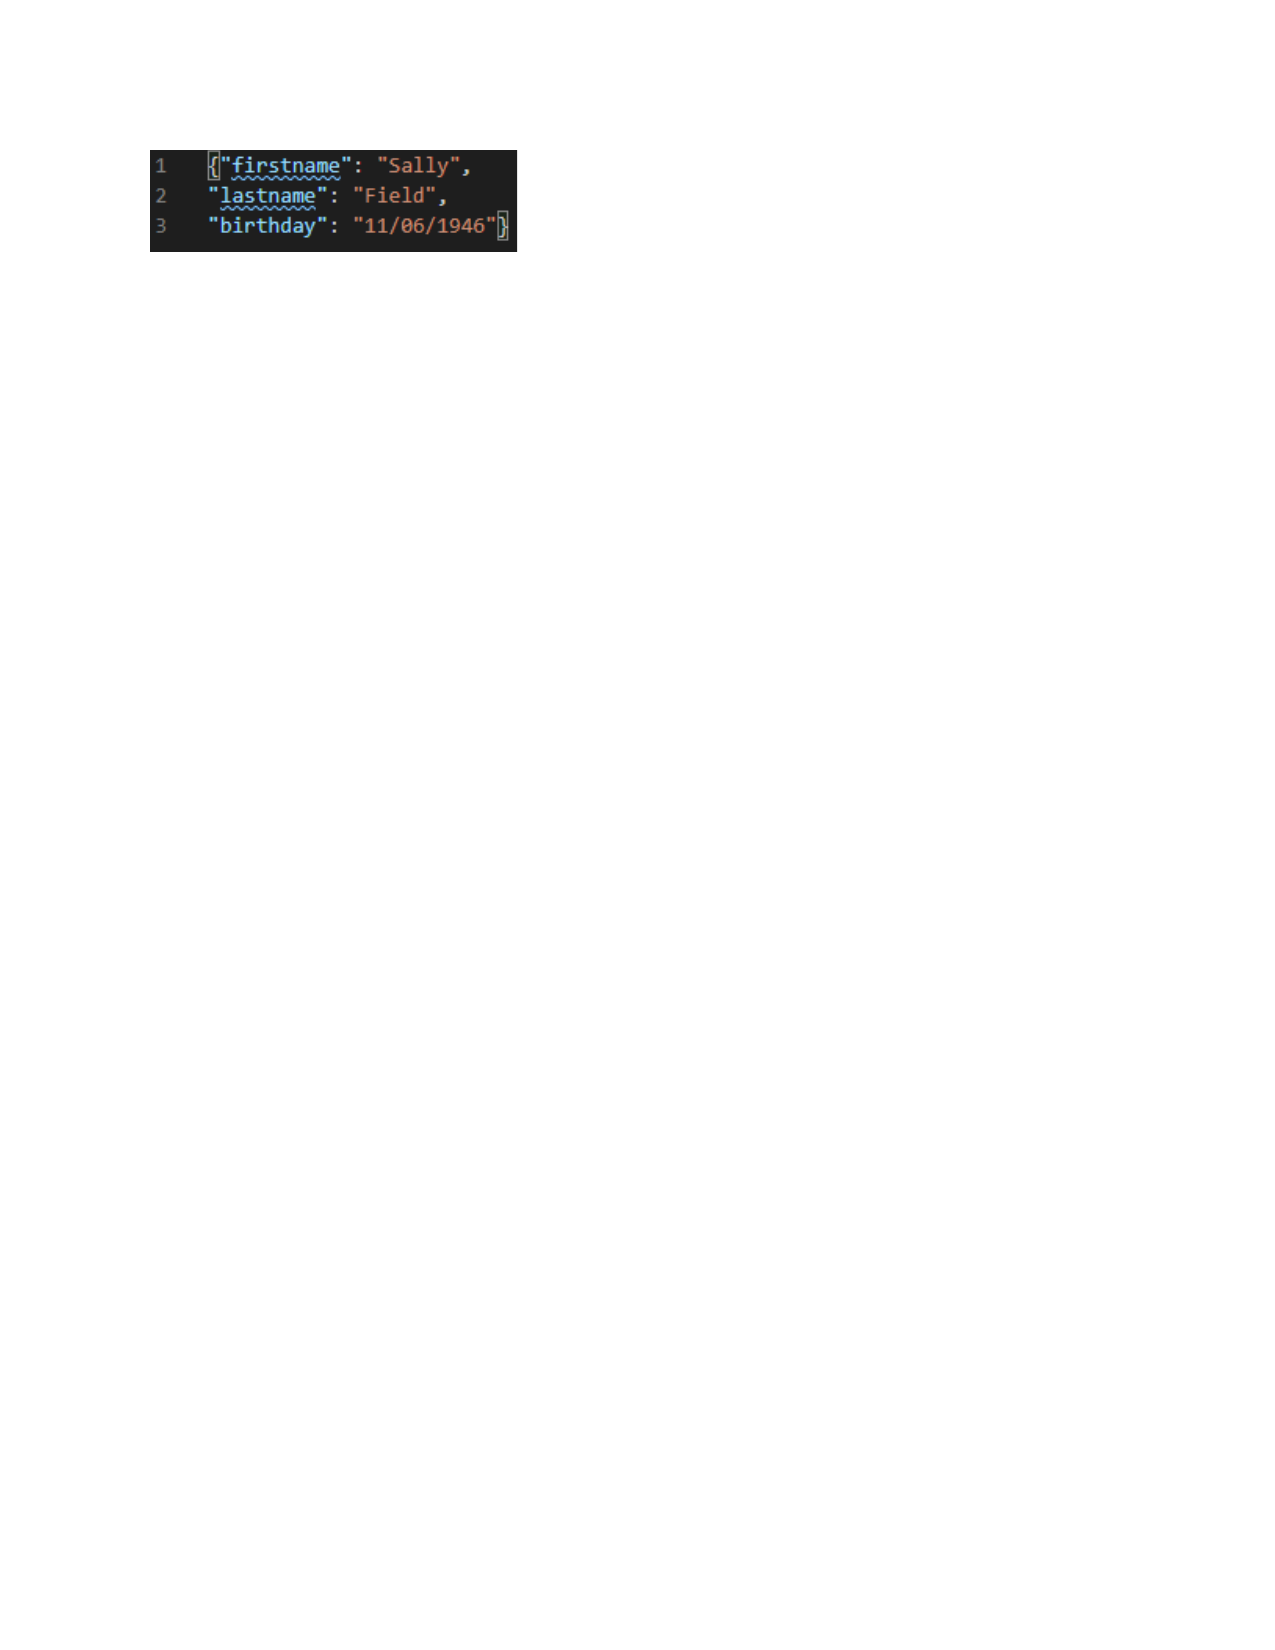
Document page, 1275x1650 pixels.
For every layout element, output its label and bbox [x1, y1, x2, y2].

picture [150, 150, 518, 252]
